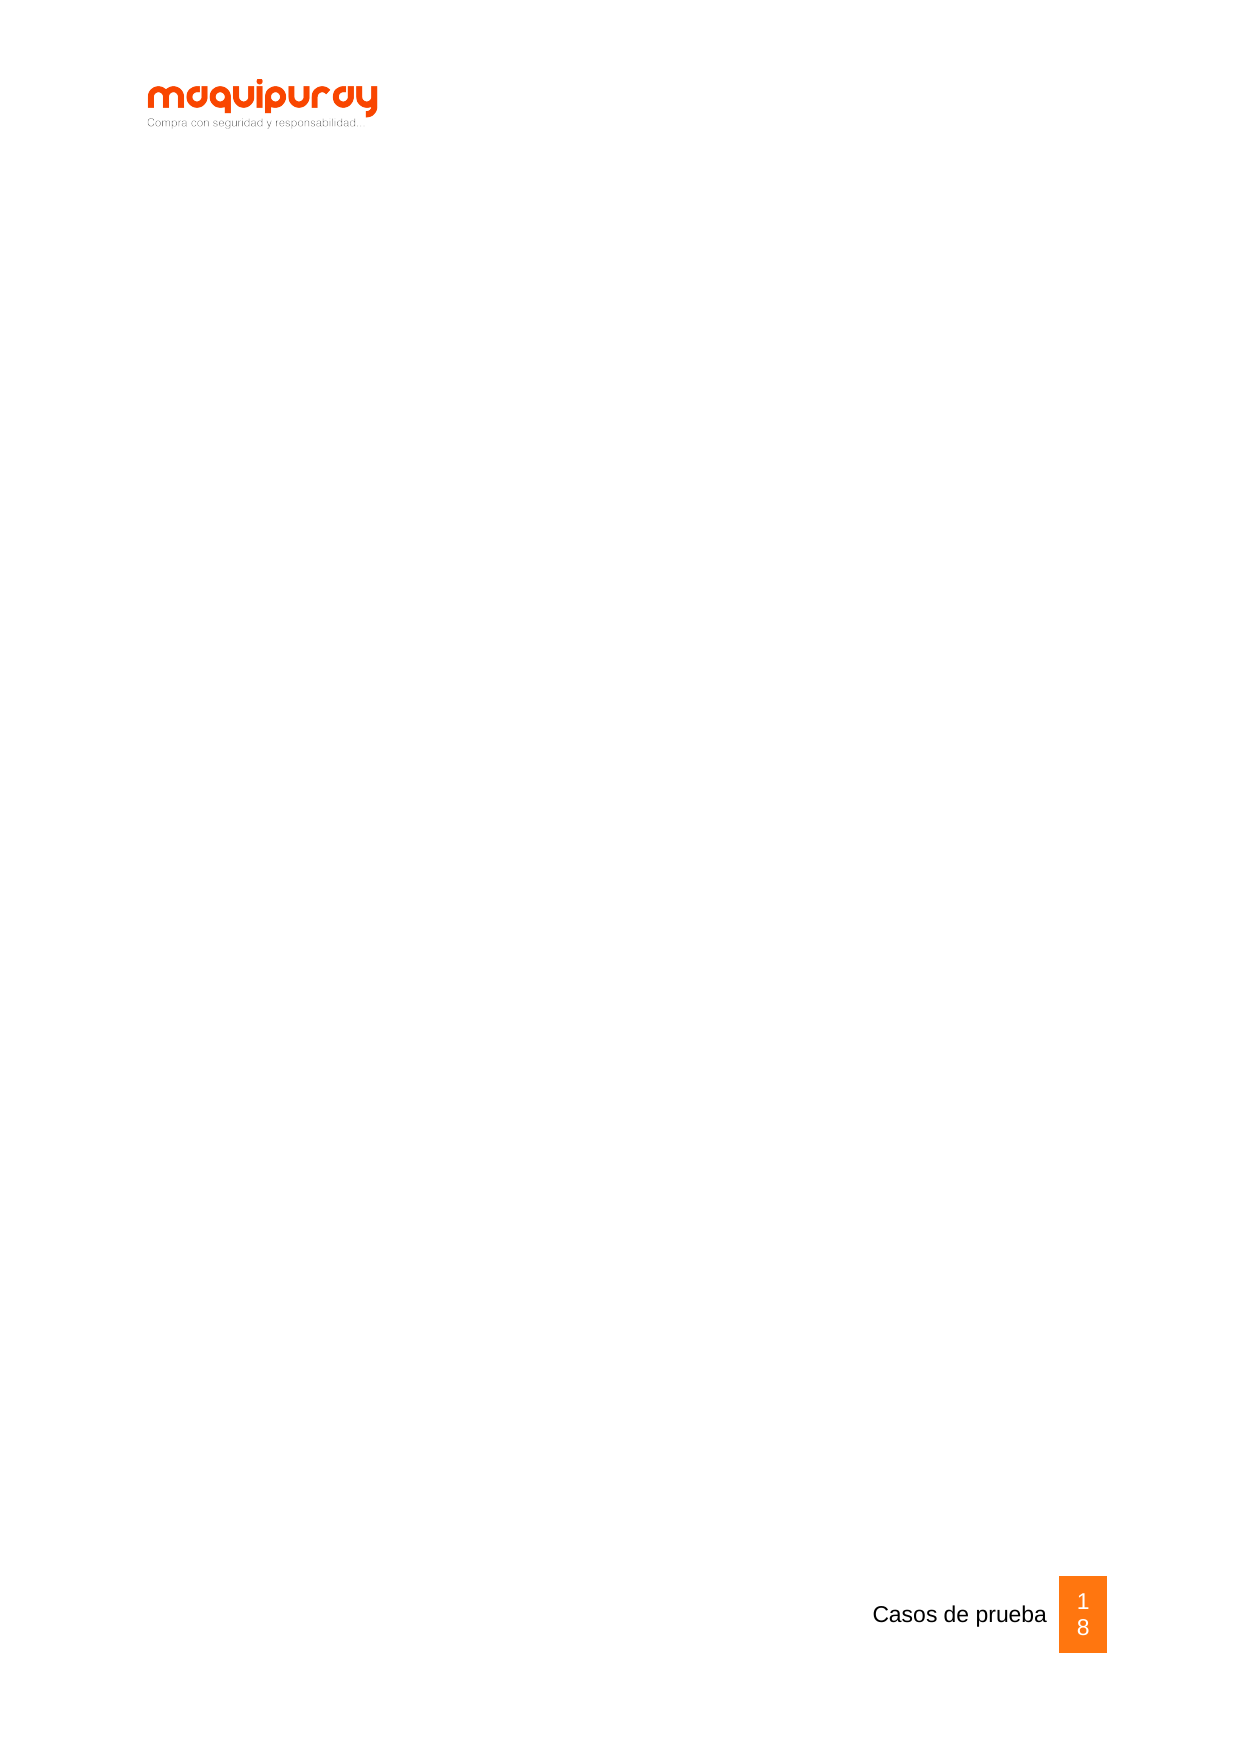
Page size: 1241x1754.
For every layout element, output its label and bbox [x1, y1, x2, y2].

picture [147, 79, 379, 129]
